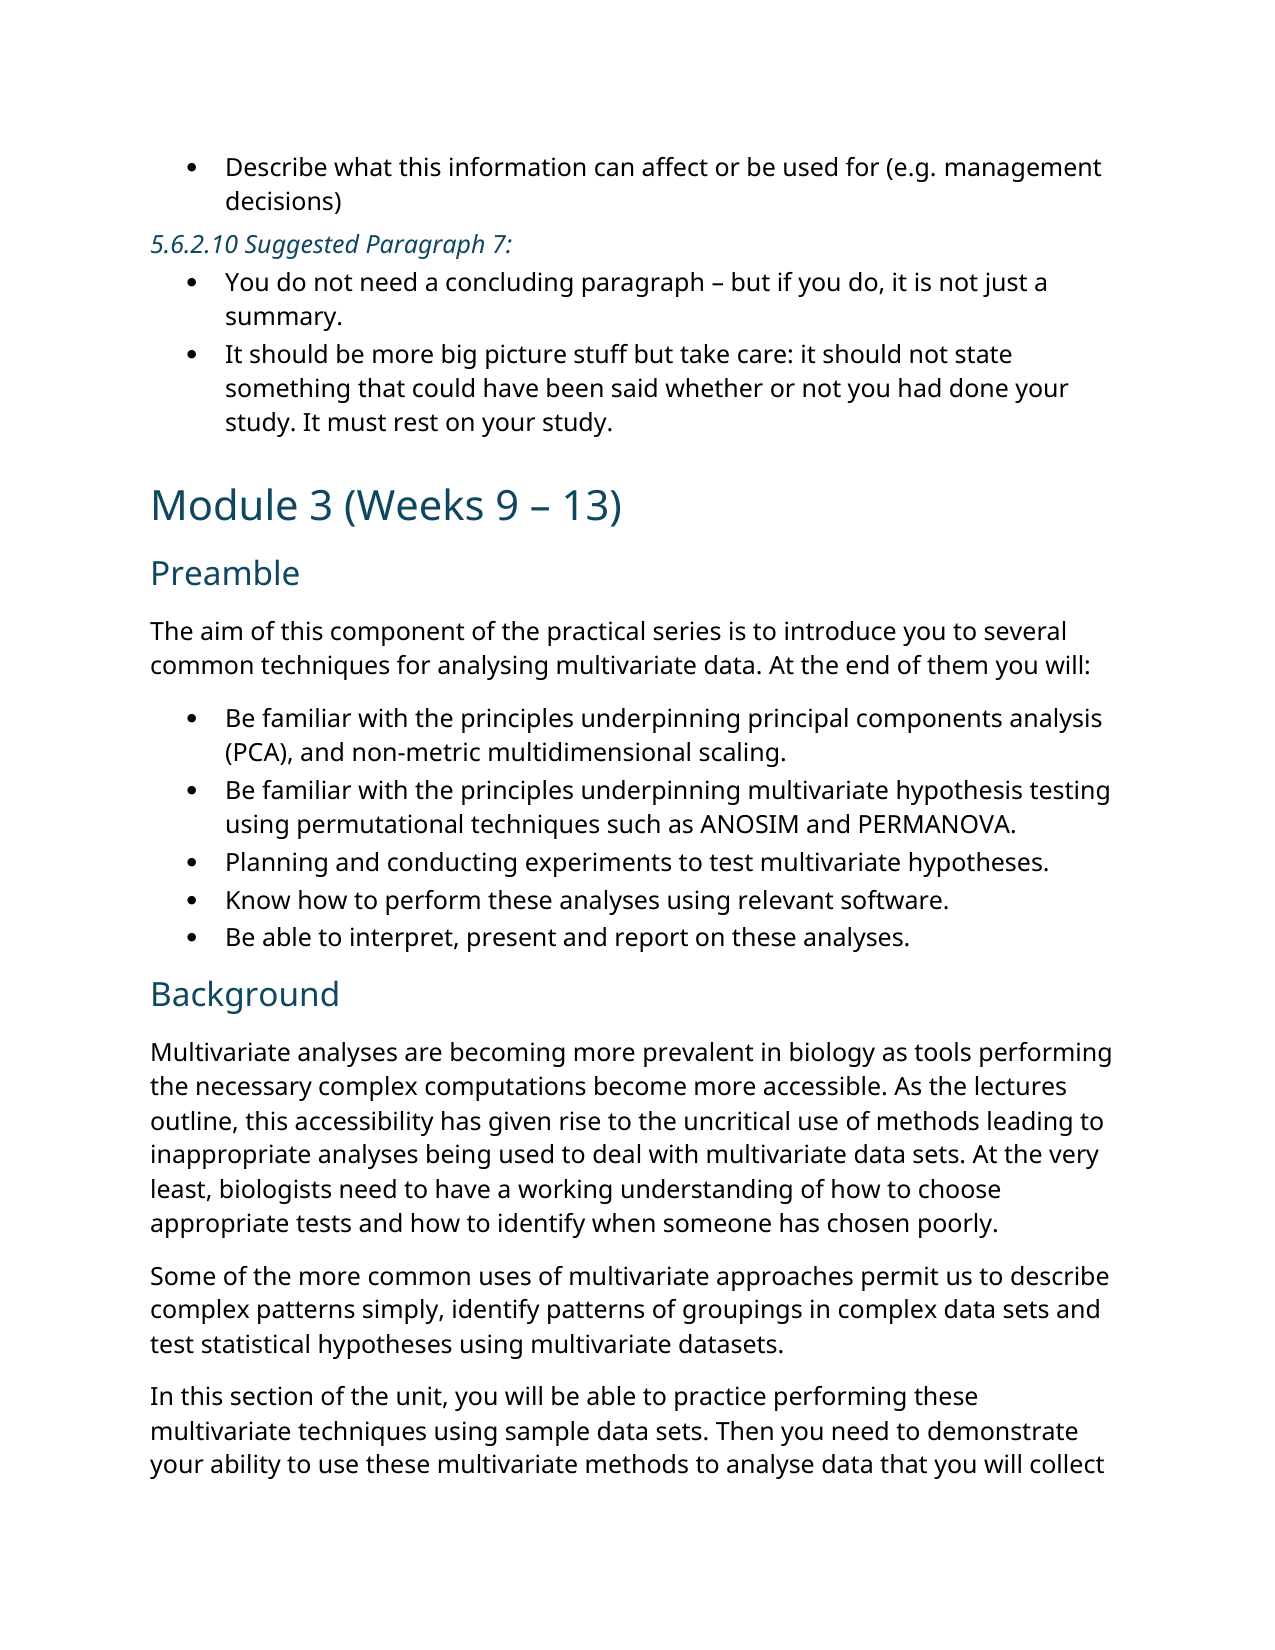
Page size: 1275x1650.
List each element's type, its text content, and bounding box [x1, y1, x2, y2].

list Know how to perform these analyses using relevant software. [187, 882, 1125, 916]
list It should be more big picture stuff but take care: it should not state something that could have been said whether or not you had done your study. It must rest on your study. [187, 337, 1125, 439]
text Some of the more common uses of multivariate approaches permit us to describe complex patterns simply, identify patterns of groupings in complex data sets and test statistical hypotheses using multivariate datasets. [150, 1258, 1125, 1360]
subtitle Preamble [150, 550, 1125, 595]
text The aim of this component of the practical series is to introduce you to several common techniques for analysing multivariate data. At the end of them you will: [150, 614, 1125, 682]
list Be able to interpret, present and report on these analyses. [187, 920, 1125, 954]
list Describe what this information can affect or be used for (e.g. management decisions) [187, 150, 1125, 218]
subtitle Module 3 (Weeks 9 – 13) [150, 476, 1125, 533]
list Be familiar with the principles underpinning principal components analysis (PCA), and non-metric multidimensional scaling. [187, 701, 1125, 769]
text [150, 1379, 1125, 1481]
subtitle 5.6.2.10 Suggested Paragraph 7: [150, 226, 1125, 261]
list Planning and conducting experiments to test multivariate hypotheses. [187, 844, 1125, 878]
subtitle Background [150, 971, 1125, 1016]
list You do not need a concluding paragraph – but if you do, it is not just a summary. [187, 265, 1125, 333]
text Multivariate analyses are becoming more prevalent in biology as tools performing the necessary complex computations become more accessible. As the lectures outline, this accessibility has given rise to the uncritical use of methods leading to inappropriate analyses being used to deal with multivariate data sets. At the very least, biologists need to have a working understanding of how to choose appropriate tests and how to identify when someone has chosen poorly. [150, 1035, 1125, 1239]
list Be familiar with the principles underpinning multivariate hypothesis testing using permutational techniques such as ANOSIM and PERMANOVA. [187, 773, 1125, 841]
